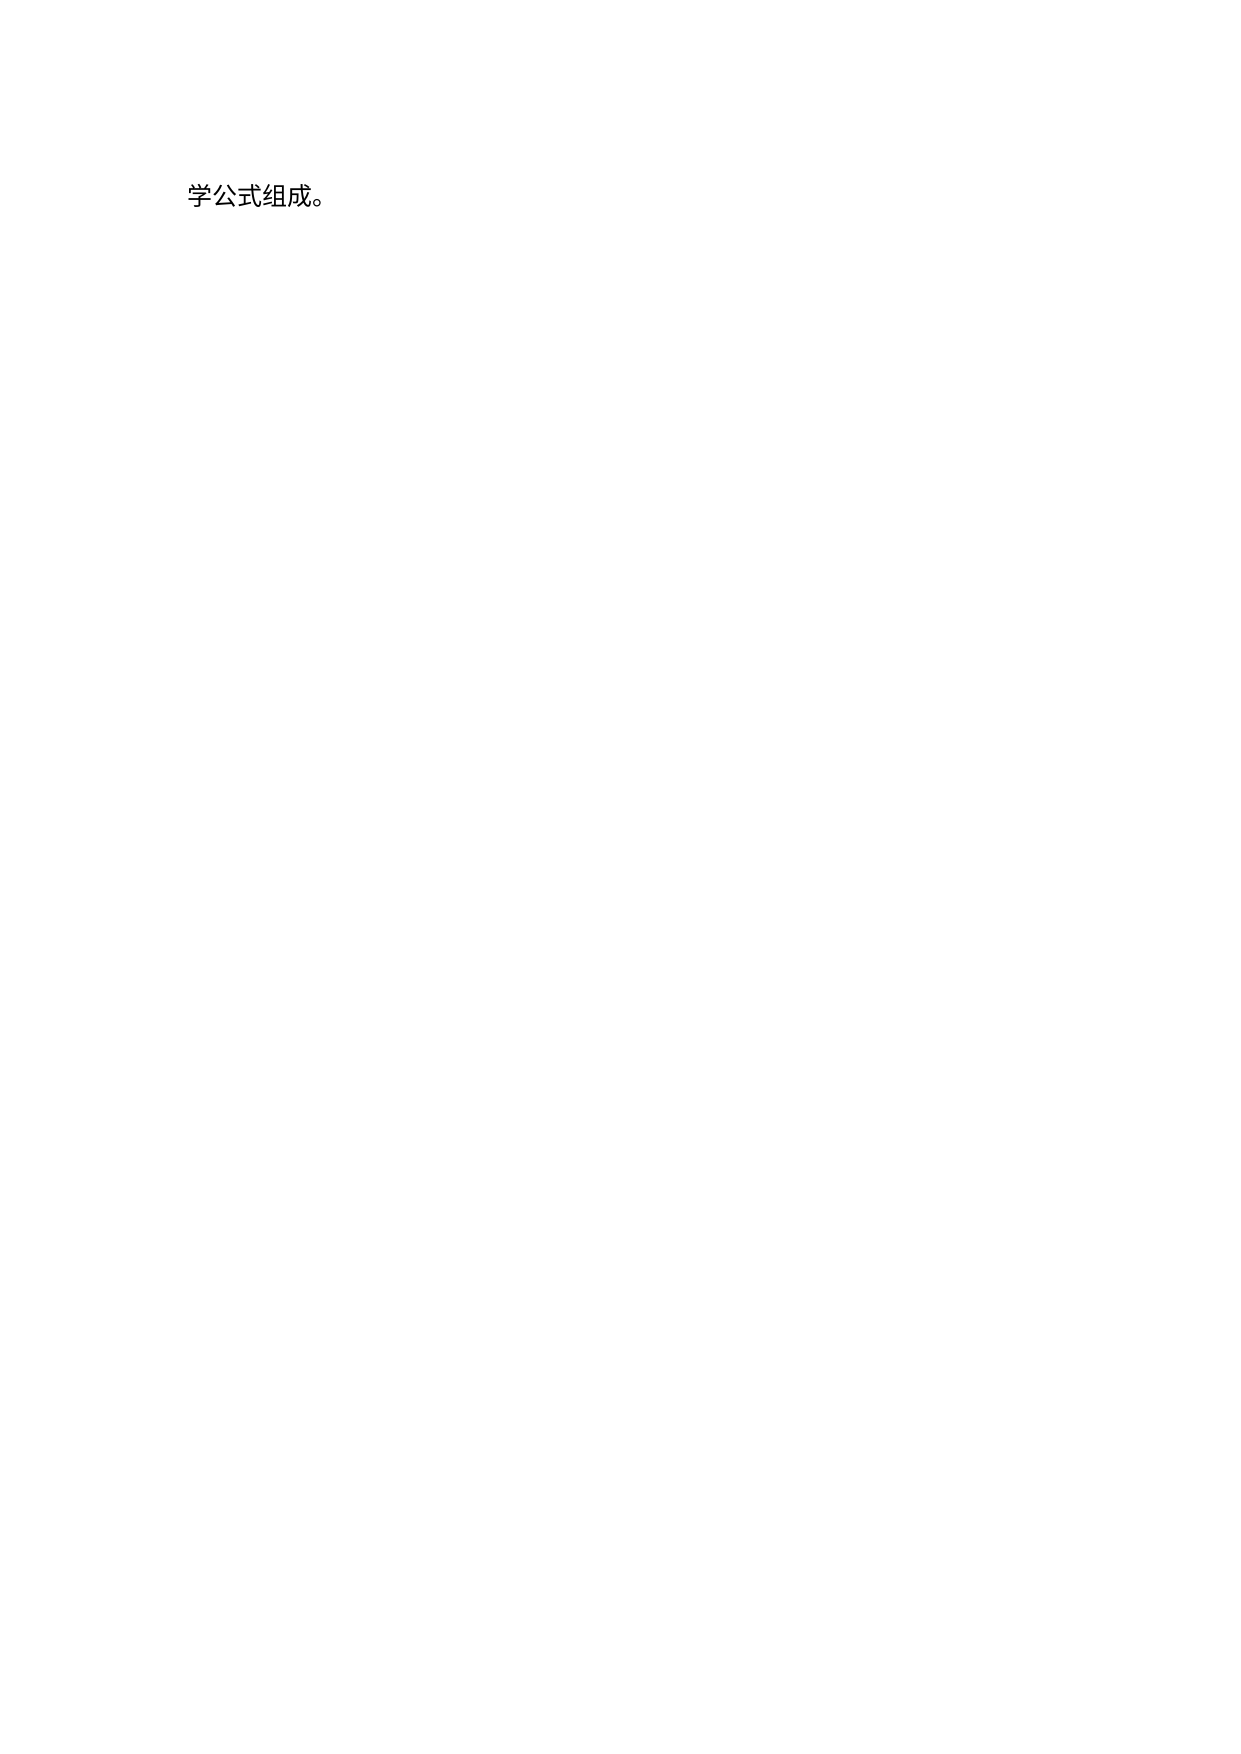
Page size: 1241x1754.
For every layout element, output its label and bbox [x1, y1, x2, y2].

list [187, 162, 1053, 227]
